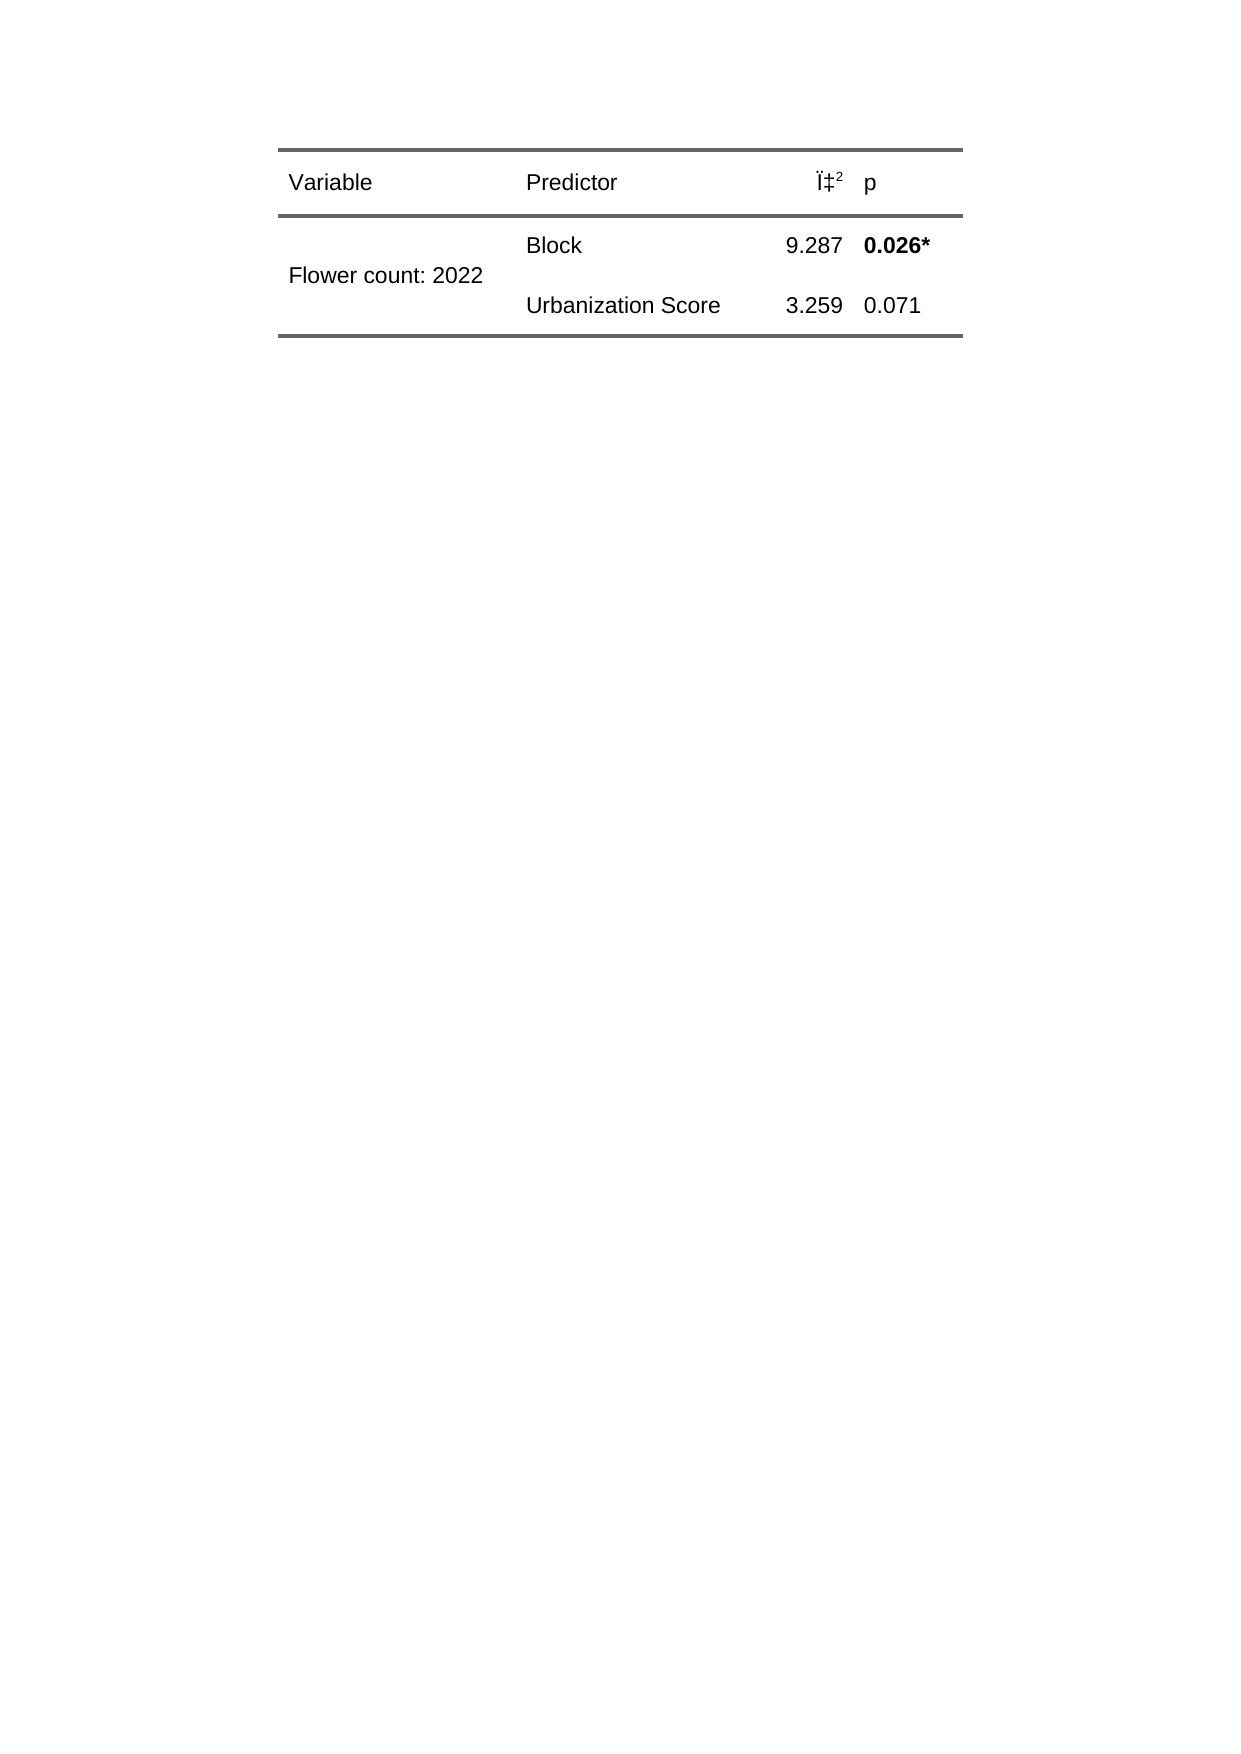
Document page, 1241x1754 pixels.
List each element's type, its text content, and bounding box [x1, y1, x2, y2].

table_header Ï‡2 [753, 152, 853, 214]
table_cell Urbanization Score [515, 274, 753, 333]
table_header Predictor [515, 152, 753, 214]
table_header Variable [278, 152, 515, 214]
table_cell 9.287 [753, 218, 853, 274]
table_cell Block [515, 218, 753, 274]
table_cell 0.071 [853, 274, 962, 333]
table_cell 0.026* [853, 218, 962, 274]
table_cell 3.259 [753, 274, 853, 333]
table_cell Flower count: 2022 [278, 218, 515, 333]
table_header p [853, 152, 962, 214]
